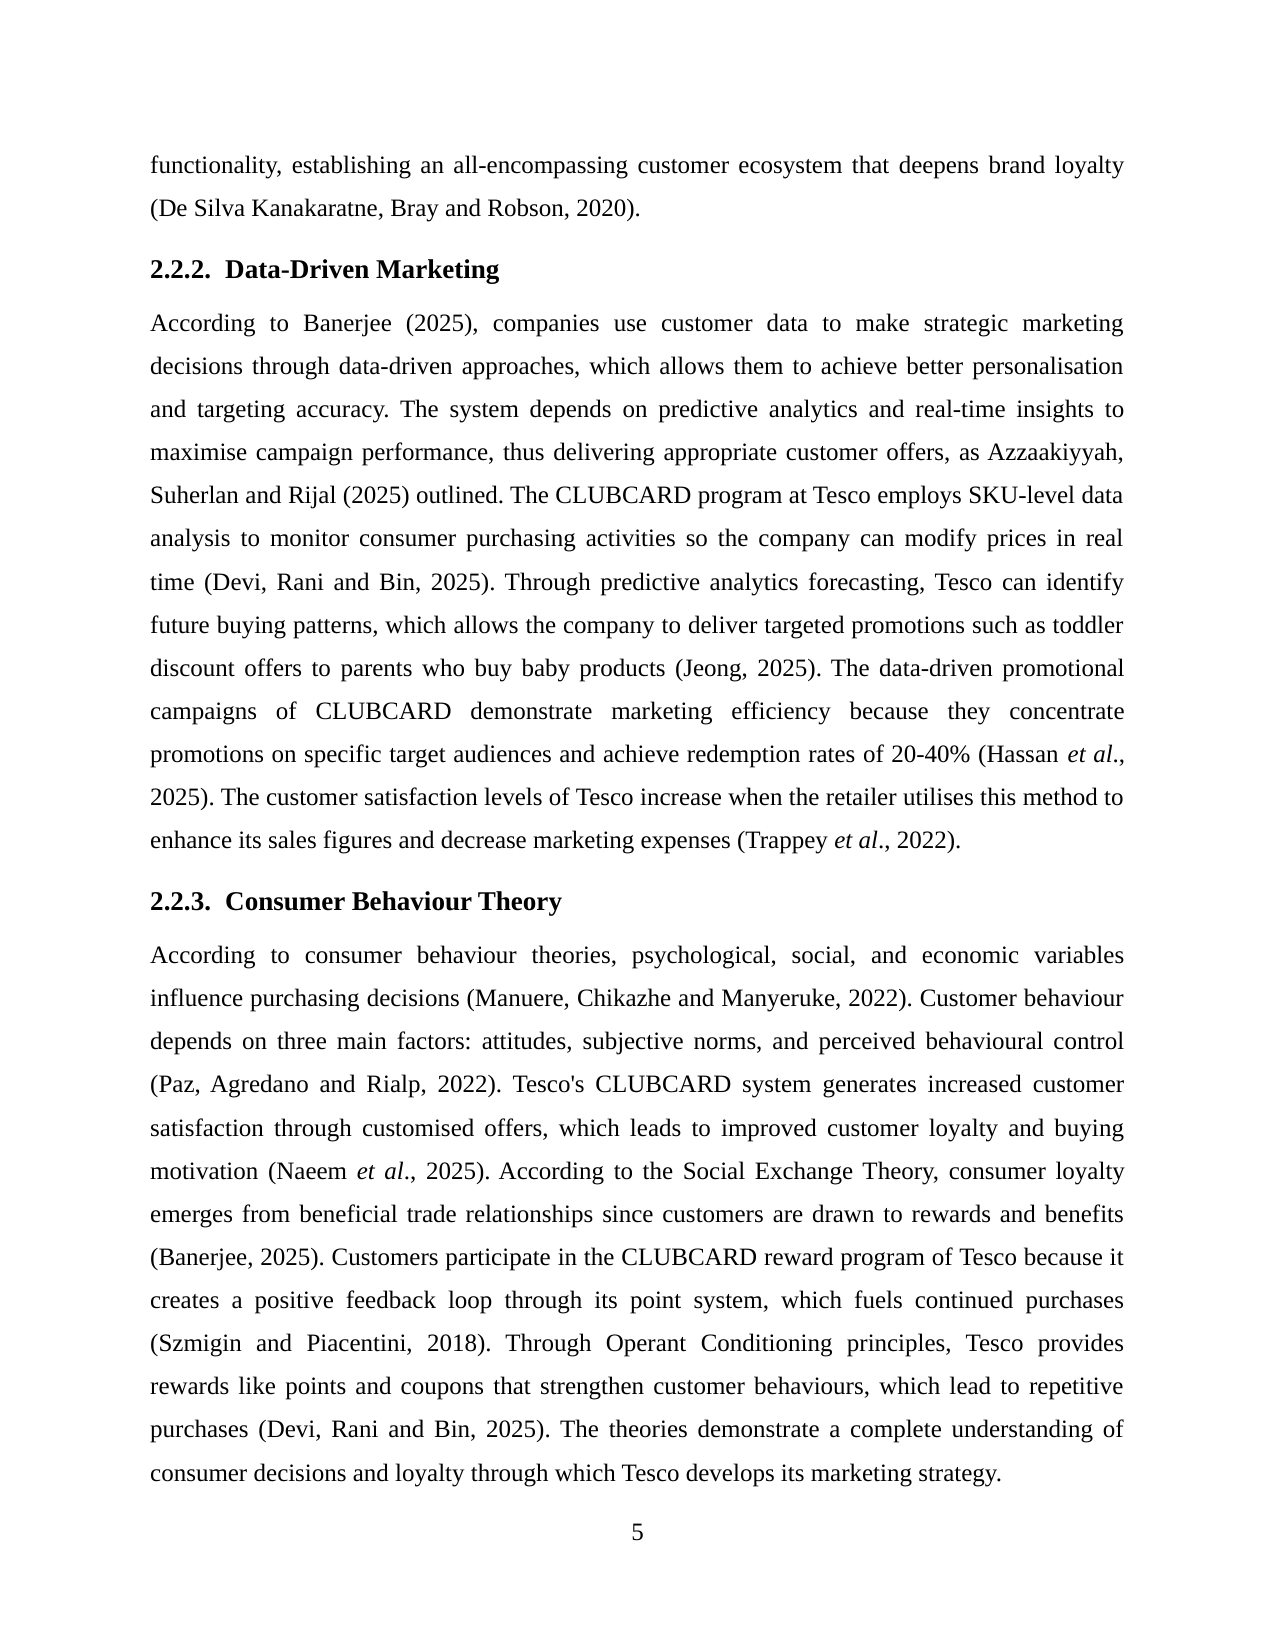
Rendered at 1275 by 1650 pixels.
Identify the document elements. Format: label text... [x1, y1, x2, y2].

subtitle 2.2.2. Data-Driven Marketing [150, 253, 1125, 284]
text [150, 150, 1125, 222]
subtitle 2.2.3. Consumer Behaviour Theory [150, 885, 1125, 916]
text According to Banerjee (2025), companies use customer data to make strategic marketing decisions through data-driven approaches, which allows them to achieve better personalisation and targeting accuracy. The system depends on predictive analytics and real-time insights to maximise campaign performance, thus delivering appropriate customer offers, as Azzaakiyyah, Suherlan and Rijal (2025) outlined. The CLUBCARD program at Tesco employs SKU-level data analysis to monitor consumer purchasing activities so the company can modify prices in real time (Devi, Rani and Bin, 2025). Through predictive analytics forecasting, Tesco can identify future buying patterns, which allows the company to deliver targeted promotions such as toddler discount offers to parents who buy baby products (Jeong, 2025). The data-driven promotional campaigns of CLUBCARD demonstrate marketing efficiency because they concentrate promotions on specific target audiences and achieve redemption rates of 20-40% (Hassan et al., 2025). The customer satisfaction levels of Tesco increase when the retailer utilises this method to enhance its sales figures and decrease marketing expenses (Trappey et al., 2022). [150, 308, 1125, 854]
text According to consumer behaviour theories, psychological, social, and economic variables influence purchasing decisions (Manuere, Chikazhe and Manyeruke, 2022). Customer behaviour depends on three main factors: attitudes, subjective norms, and perceived behavioural control (Paz, Agredano and Rialp, 2022). Tesco's CLUBCARD system generates increased customer satisfaction through customised offers, which leads to improved customer loyalty and buying motivation (Naeem et al., 2025). According to the Social Exchange Theory, consumer loyalty emerges from beneficial trade relationships since customers are drawn to rewards and benefits (Banerjee, 2025). Customers participate in the CLUBCARD reward program of Tesco because it creates a positive feedback loop through its point system, which fuels continued purchases (Szmigin and Piacentini, 2018). Through Operant Conditioning principles, Tesco provides rewards like points and coupons that strengthen customer behaviours, which lead to repetitive purchases (Devi, Rani and Bin, 2025). The theories demonstrate a complete understanding of consumer decisions and loyalty through which Tesco develops its marketing strategy. [150, 940, 1125, 1486]
